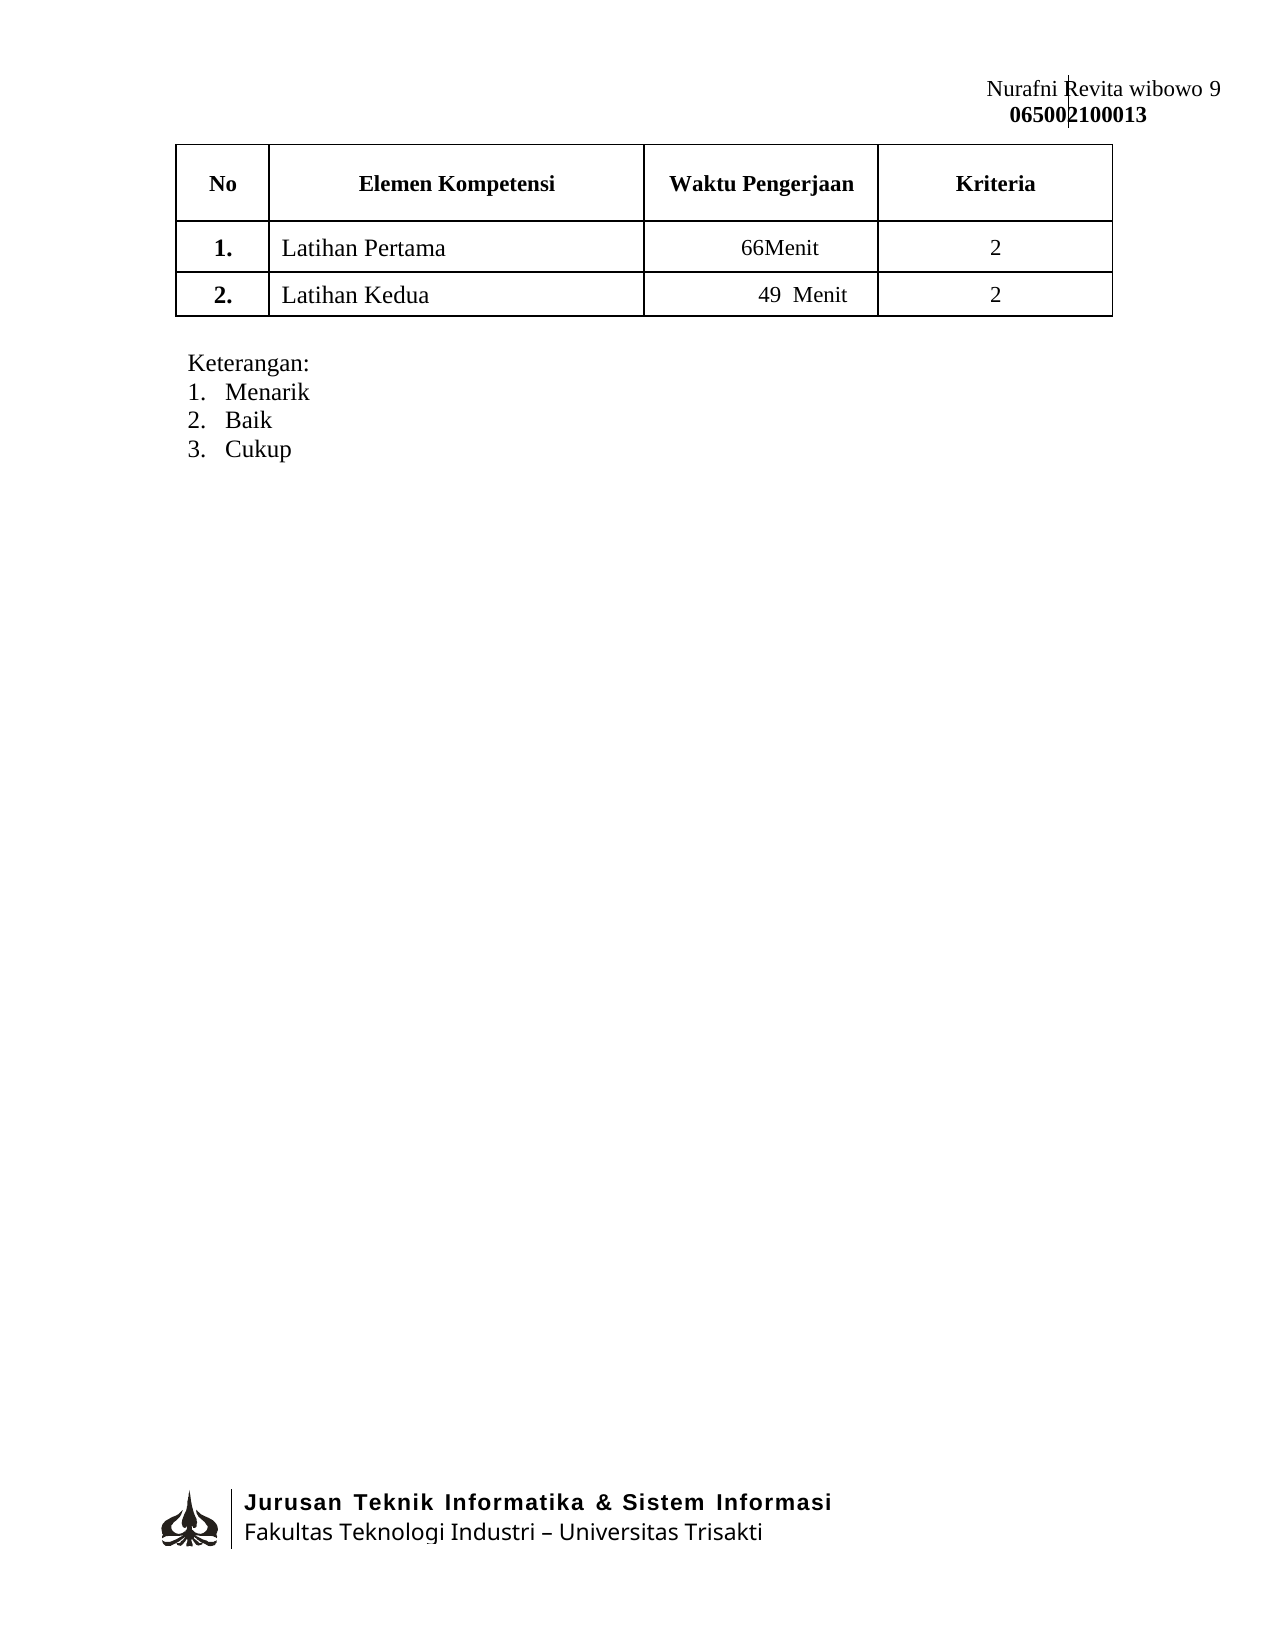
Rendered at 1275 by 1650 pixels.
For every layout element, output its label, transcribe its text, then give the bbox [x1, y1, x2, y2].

list Baik [187, 405, 1137, 434]
list Cukup [187, 434, 1137, 463]
table_cell 1. [177, 222, 268, 271]
list Menarik [187, 377, 1137, 405]
table_cell 2 [879, 273, 1112, 315]
table_cell 66Menit [645, 222, 877, 271]
text Keterangan: [187, 348, 1137, 377]
table_header Waktu Pengerjaan [645, 145, 877, 220]
table_cell Latihan Kedua [270, 273, 643, 315]
table_header Elemen Kompetensi [270, 145, 643, 220]
table_cell 2 [879, 222, 1112, 271]
table_header No [177, 145, 268, 220]
table_cell 49 Menit [645, 273, 877, 315]
table_cell Latihan Pertama [270, 222, 643, 271]
table_cell 2. [177, 273, 268, 315]
table_header Kriteria [879, 145, 1112, 220]
